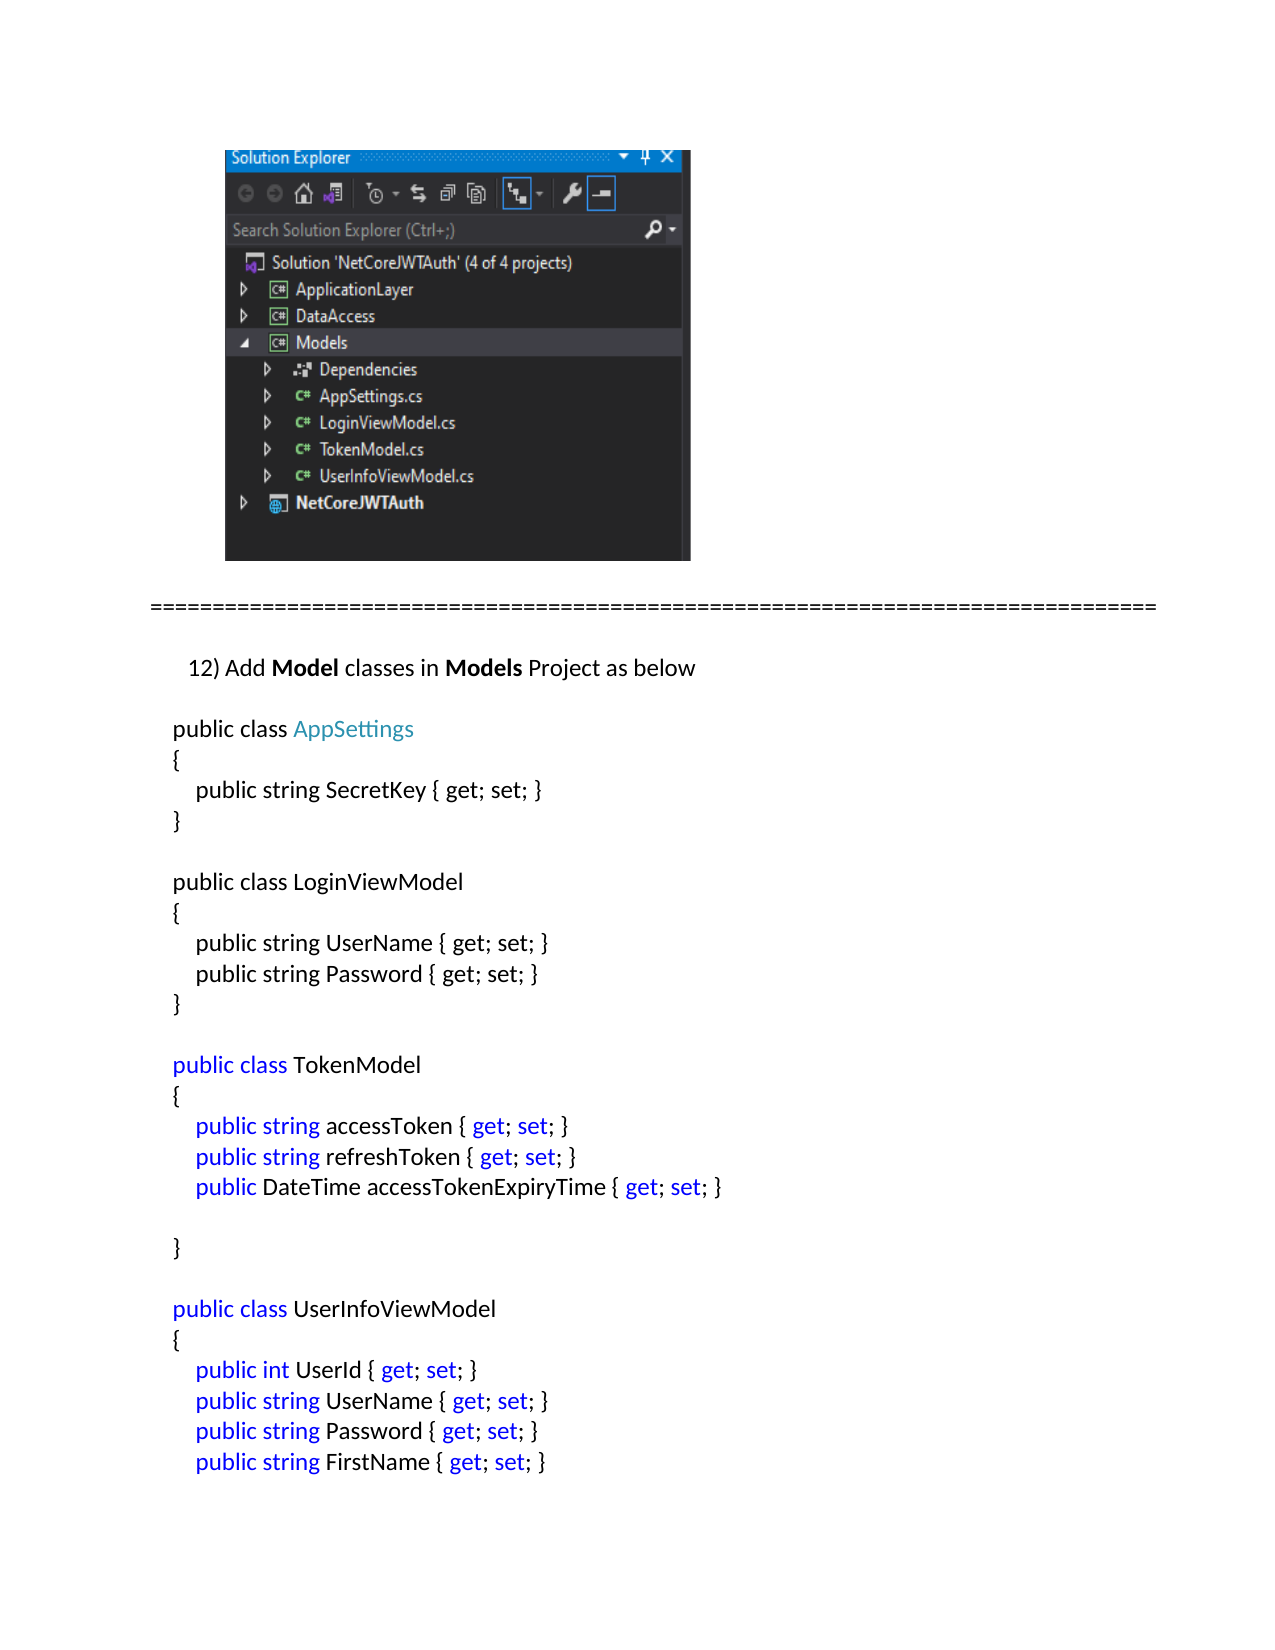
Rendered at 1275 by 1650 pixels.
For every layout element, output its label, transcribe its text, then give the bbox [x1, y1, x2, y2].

text } [150, 1232, 1200, 1263]
text ================================================================================= [150, 591, 1200, 622]
text } [150, 805, 1200, 836]
text public class TokenModel [150, 1049, 1200, 1080]
text public string refreshToken { get; set; } [150, 1141, 1200, 1171]
text public string accessToken { get; set; } [150, 1110, 1200, 1141]
picture [225, 150, 691, 561]
text } [150, 988, 1200, 1019]
text public class AppSettings [150, 713, 1200, 744]
text { [150, 1080, 1200, 1110]
text { [150, 744, 1200, 774]
text { [150, 897, 1200, 927]
text public string SecretKey { get; set; } [150, 774, 1200, 805]
text public class UserInfoViewModel [150, 1293, 1200, 1324]
text public string Password { get; set; } [150, 958, 1200, 988]
text public class LoginViewModel [150, 866, 1200, 897]
text public DateTime accessTokenExpiryTime { get; set; } [150, 1171, 1200, 1202]
text public string FirstName { get; set; } [150, 1446, 1200, 1477]
text public string UserName { get; set; } [150, 1385, 1200, 1416]
text public string UserName { get; set; } [150, 927, 1200, 958]
list Add Model classes in Models Project as below [187, 652, 1200, 683]
text { [150, 1324, 1200, 1354]
text public int UserId { get; set; } [150, 1354, 1200, 1385]
text public string Password { get; set; } [150, 1416, 1200, 1446]
